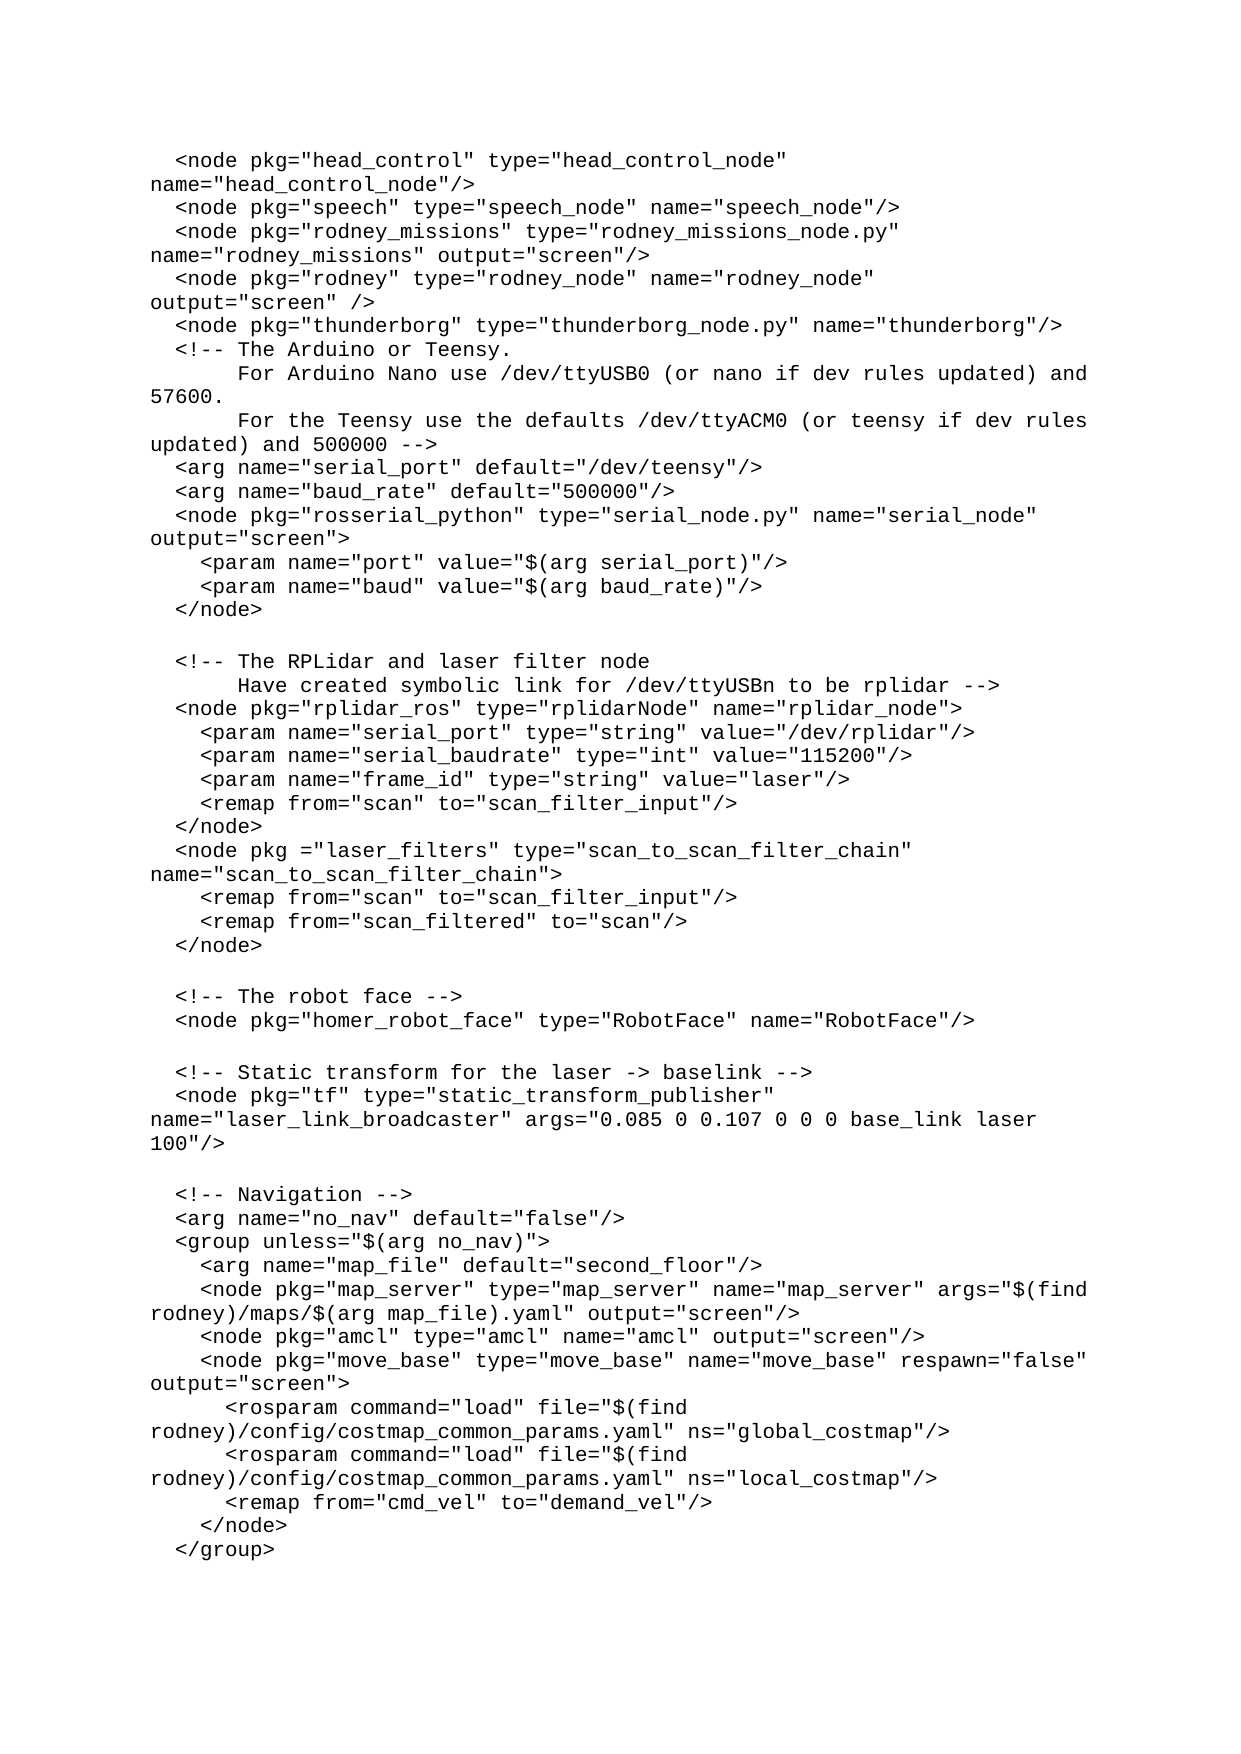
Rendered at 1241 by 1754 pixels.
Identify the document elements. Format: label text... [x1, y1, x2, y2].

text <remap from="scan" to="scan_filter_input"/> [150, 887, 1090, 911]
text <node pkg="map_server" type="map_server" name="map_server" args="$(find rodney)/maps/$(arg map_file).yaml" output="screen"/> [150, 1279, 1090, 1326]
text <param name="serial_baudrate" type="int" value="115200"/> [150, 746, 1090, 769]
text <rosparam command="load" file="$(find rodney)/config/costmap_common_params.yaml" ns="global_costmap"/> [150, 1397, 1090, 1444]
text <rosparam command="load" file="$(find rodney)/config/costmap_common_params.yaml" ns="local_costmap"/> [150, 1444, 1090, 1492]
text <arg name="map_file" default="second_floor"/> [150, 1255, 1090, 1279]
text <node pkg="speech" type="speech_node" name="speech_node"/> [150, 197, 1090, 221]
text </node> [150, 816, 1090, 840]
text <remap from="scan" to="scan_filter_input"/> [150, 793, 1090, 816]
text <remap from="scan_filtered" to="scan"/> [150, 911, 1090, 935]
text <node pkg="homer_robot_face" type="RobotFace" name="RobotFace"/> [150, 1010, 1090, 1034]
text <remap from="cmd_vel" to="demand_vel"/> [150, 1492, 1090, 1515]
text <node pkg="rodney_missions" type="rodney_missions_node.py" name="rodney_missions" output="screen"/> [150, 221, 1090, 268]
text <arg name="serial_port" default="/dev/teensy"/> [150, 457, 1090, 481]
text <!-- The robot face --> [150, 986, 1090, 1010]
text </node> [150, 935, 1090, 958]
text <!-- The RPLidar and laser filter node [150, 651, 1090, 674]
text <param name="serial_port" type="string" value="/dev/rplidar"/> [150, 722, 1090, 746]
text For Arduino Nano use /dev/ttyUSB0 (or nano if dev rules updated) and 57600. [150, 363, 1090, 410]
text For the Teensy use the defaults /dev/ttyACM0 (or teensy if dev rules updated) and 500000 --> [150, 410, 1090, 457]
text <group unless="$(arg no_nav)"> [150, 1232, 1090, 1255]
text <node pkg ="laser_filters" type="scan_to_scan_filter_chain" name="scan_to_scan_filter_chain"> [150, 840, 1090, 887]
text <node pkg="amcl" type="amcl" name="amcl" output="screen"/> [150, 1326, 1090, 1350]
text </node> [150, 1515, 1090, 1539]
text <node pkg="head_control" type="head_control_node" name="head_control_node"/> [150, 150, 1090, 197]
text <!-- The Arduino or Teensy. [150, 339, 1090, 363]
text <!-- Navigation --> [150, 1184, 1090, 1208]
text <node pkg="thunderborg" type="thunderborg_node.py" name="thunderborg"/> [150, 316, 1090, 339]
text <node pkg="tf" type="static_transform_publisher" name="laser_link_broadcaster" args="0.085 0 0.107 0 0 0 base_link laser 100"/> [150, 1085, 1090, 1156]
text <node pkg="rodney" type="rodney_node" name="rodney_node" output="screen" /> [150, 268, 1090, 316]
text <node pkg="rplidar_ros" type="rplidarNode" name="rplidar_node"> [150, 698, 1090, 722]
text <param name="port" value="$(arg serial_port)"/> [150, 552, 1090, 576]
text Have created symbolic link for /dev/ttyUSBn to be rplidar --> [150, 674, 1090, 698]
text <!-- Static transform for the laser -> baselink --> [150, 1062, 1090, 1085]
text <param name="frame_id" type="string" value="laser"/> [150, 769, 1090, 793]
text </group> [150, 1539, 1090, 1563]
text <arg name="baud_rate" default="500000"/> [150, 481, 1090, 505]
text <node pkg="rosserial_python" type="serial_node.py" name="serial_node" output="screen"> [150, 505, 1090, 552]
text </node> [150, 599, 1090, 623]
text <arg name="no_nav" default="false"/> [150, 1208, 1090, 1232]
text <param name="baud" value="$(arg baud_rate)"/> [150, 576, 1090, 599]
text <node pkg="move_base" type="move_base" name="move_base" respawn="false" output="screen"> [150, 1350, 1090, 1397]
